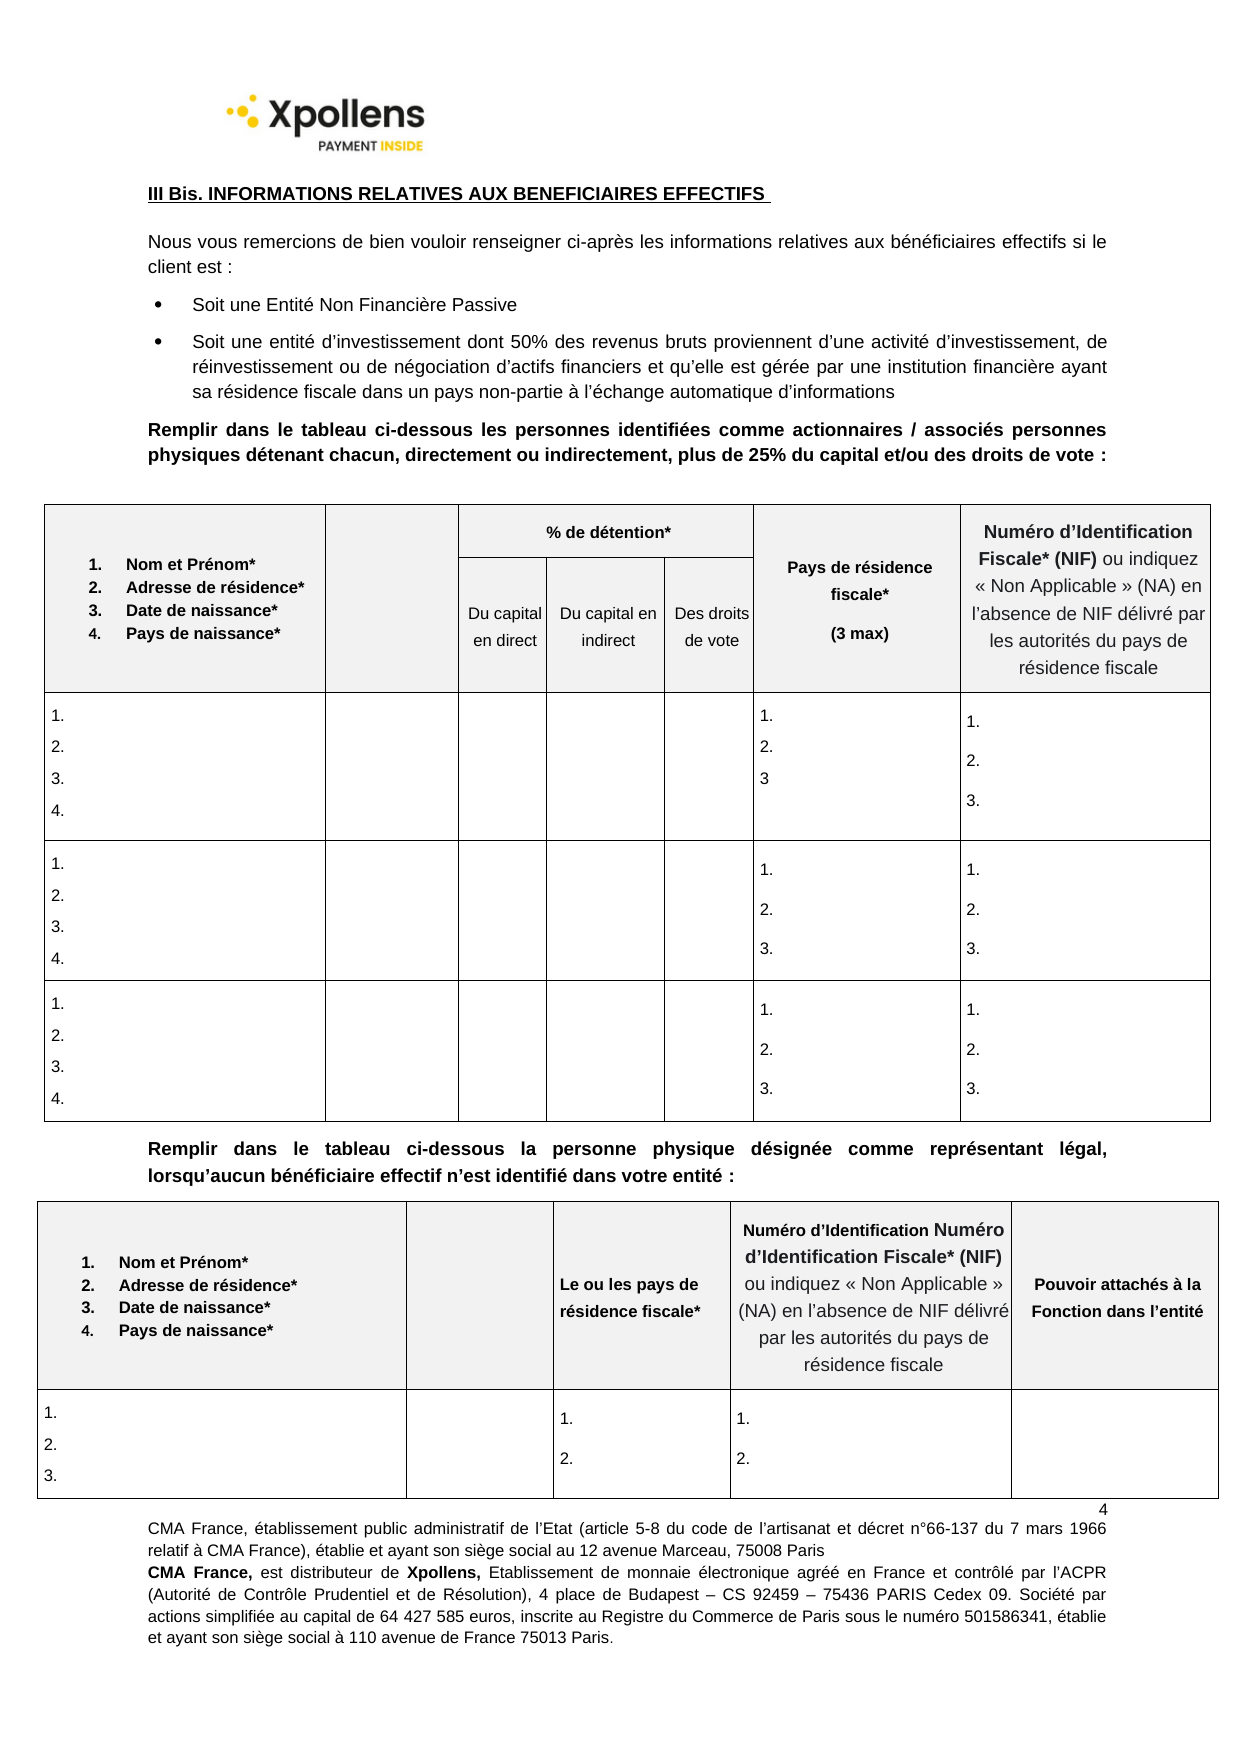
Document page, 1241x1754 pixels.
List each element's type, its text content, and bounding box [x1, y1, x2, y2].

text Remplir dans le tableau ci-dessous les personnes identifiées comme actionnaires / associés personnes physiques détenant chacun, directement ou indirectement, plus de 25% du capital et/ou des droits de vote : [148, 416, 1108, 466]
table_header Numéro d’Identification Numéro d’Identification Fiscale* (NIF) ou indiquez « Non Applicable » (NA) en l’absence de NIF délivré par les autorités du pays de résidence fiscale [731, 1202, 1011, 1389]
table_cell 1. 2. 3. [754, 841, 960, 980]
table_cell [665, 981, 753, 1121]
table_cell 1. 2. 3. 4. [38, 1390, 406, 1498]
table_cell [665, 693, 753, 840]
table_header Numéro d’Identification Fiscale* (NIF) ou indiquez « Non Applicable » (NA) en l’absence de NIF délivré par les autorités du pays de résidence fiscale [961, 505, 1210, 692]
table_cell Des droits de vote [665, 558, 753, 692]
text Remplir dans le tableau ci-dessous la personne physique désignée comme représentant légal, lorsqu’aucun bénéficiaire effectif n’est identifié dans votre entité : [148, 1134, 1108, 1188]
table_header Pays de résidence fiscale* (3 max) [754, 505, 960, 692]
table_cell [326, 981, 458, 1121]
table_cell [547, 981, 664, 1121]
table_header [326, 505, 458, 692]
list Soit une Entité Non Financière Passive [155, 291, 1108, 316]
table_cell [326, 693, 458, 840]
table_cell 1. 2. 3. [731, 1390, 1011, 1498]
table_cell Du capital en direct [459, 558, 546, 692]
picture [206, 73, 449, 183]
table_cell [459, 841, 546, 980]
table_cell [326, 841, 458, 980]
table_cell 1. 2. 3. 4. [45, 841, 325, 980]
table_cell 1. 2. 3. [961, 981, 1210, 1121]
table_cell 1. 2. 3. [554, 1390, 730, 1498]
table_cell 1. 2. 3. [961, 841, 1210, 980]
table_header [407, 1202, 553, 1389]
table_header Nom et Prénom* Adresse de résidence* Date de naissance* Pays de naissance* [38, 1202, 406, 1389]
table_cell 1. 2. 3. [961, 693, 1210, 840]
table_cell 1. 2. 3 [754, 693, 960, 840]
table_cell Du capital en indirect [547, 558, 664, 692]
text III Bis. INFORMATIONS RELATIVES AUX BENEFICIAIRES EFFECTIFS [148, 183, 1108, 204]
table_cell [459, 693, 546, 840]
text Nous vous remercions de bien vouloir renseigner ci-après les informations relatives aux bénéficiaires effectifs si le client est : [148, 228, 1108, 278]
table_header Pouvoir attachés à la Fonction dans l’entité [1012, 1202, 1218, 1389]
table_cell [459, 981, 546, 1121]
table_cell 1. 2. 3. 4. [45, 981, 325, 1121]
table_header Le ou les pays de résidence fiscale* [554, 1202, 730, 1389]
table_cell [547, 693, 664, 840]
table_cell [547, 841, 664, 980]
table_cell 1. 2. 3. 4. [45, 693, 325, 840]
table_cell 1. 2. 3. [754, 981, 960, 1121]
table_header Nom et Prénom* Adresse de résidence* Date de naissance* Pays de naissance* [45, 505, 325, 692]
table_cell [665, 841, 753, 980]
list Soit une entité d’investissement dont 50% des revenus bruts proviennent d’une activité d’investissement, de réinvestissement ou de négociation d’actifs financiers et qu’elle est gérée par une institution financière ayant sa résidence fiscale dans un pays non-partie à l’échange automatique d’informations [155, 328, 1108, 403]
table_header % de détention* [459, 505, 753, 557]
table_cell [1012, 1390, 1218, 1498]
table_cell [407, 1390, 553, 1498]
